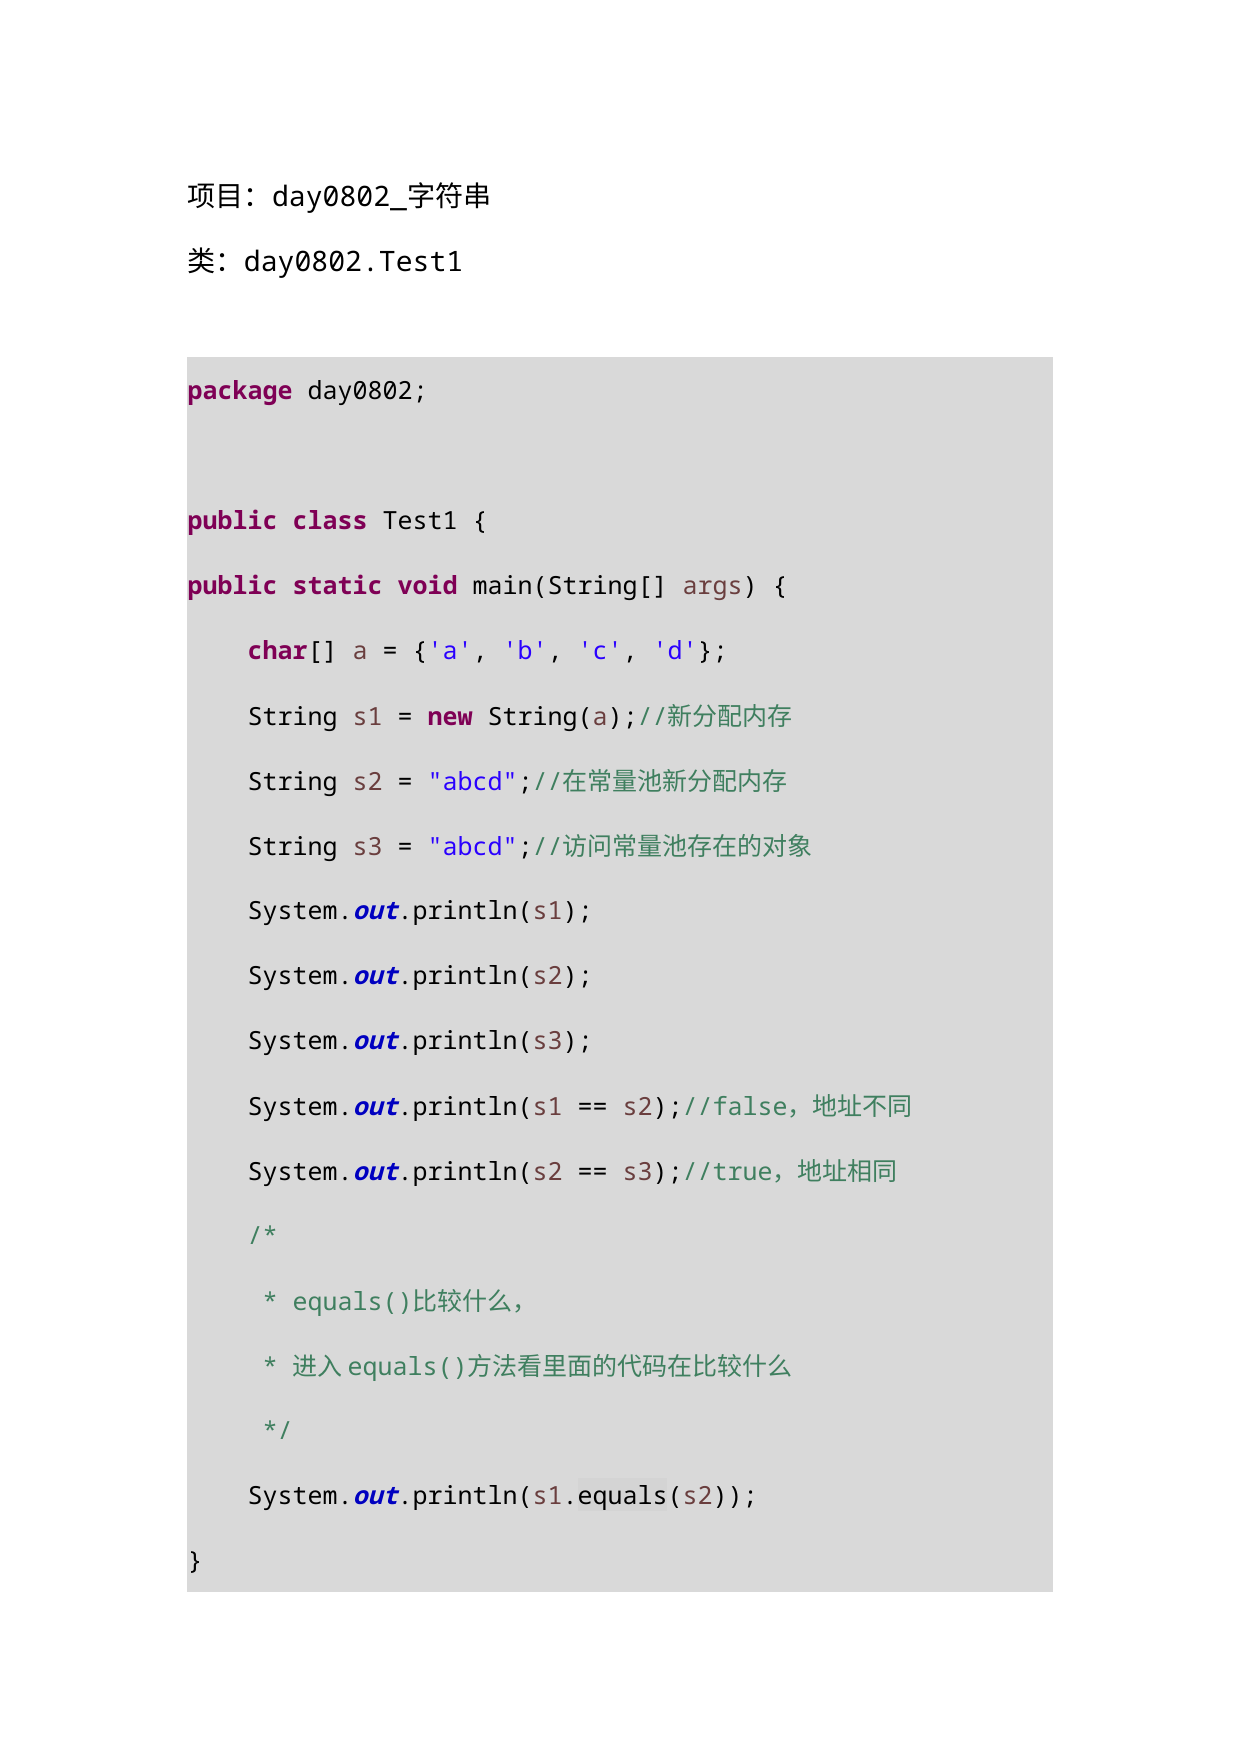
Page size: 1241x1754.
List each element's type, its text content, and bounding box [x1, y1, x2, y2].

text 项目：day0802_字符串 [187, 162, 1053, 227]
text char[] a = {'a', 'b', 'c', 'd'}; [187, 617, 1053, 682]
text String s2 = "abcd";//在常量池新分配内存 [187, 747, 1053, 812]
text System.out.println(s1.equals(s2)); [187, 1462, 1053, 1527]
text } [187, 1527, 1053, 1592]
text System.out.println(s1 == s2);//false，地址不同 [187, 1072, 1053, 1137]
text String s3 = "abcd";//访问常量池存在的对象 [187, 812, 1053, 877]
text package day0802; [187, 357, 1053, 422]
text */ [187, 1397, 1053, 1462]
text System.out.println(s1); [187, 877, 1053, 942]
text * 进入equals()方法看里面的代码在比较什么 [187, 1332, 1053, 1397]
text String s1 = new String(a);//新分配内存 [187, 682, 1053, 747]
text System.out.println(s3); [187, 1007, 1053, 1072]
text /* [187, 1202, 1053, 1267]
text 类：day0802.Test1 [187, 227, 1053, 292]
text System.out.println(s2 == s3);//true，地址相同 [187, 1137, 1053, 1202]
text public static void main(String[] args) { [187, 552, 1053, 617]
text System.out.println(s2); [187, 942, 1053, 1007]
text public class Test1 { [187, 487, 1053, 552]
text * equals()比较什么， [187, 1267, 1053, 1332]
